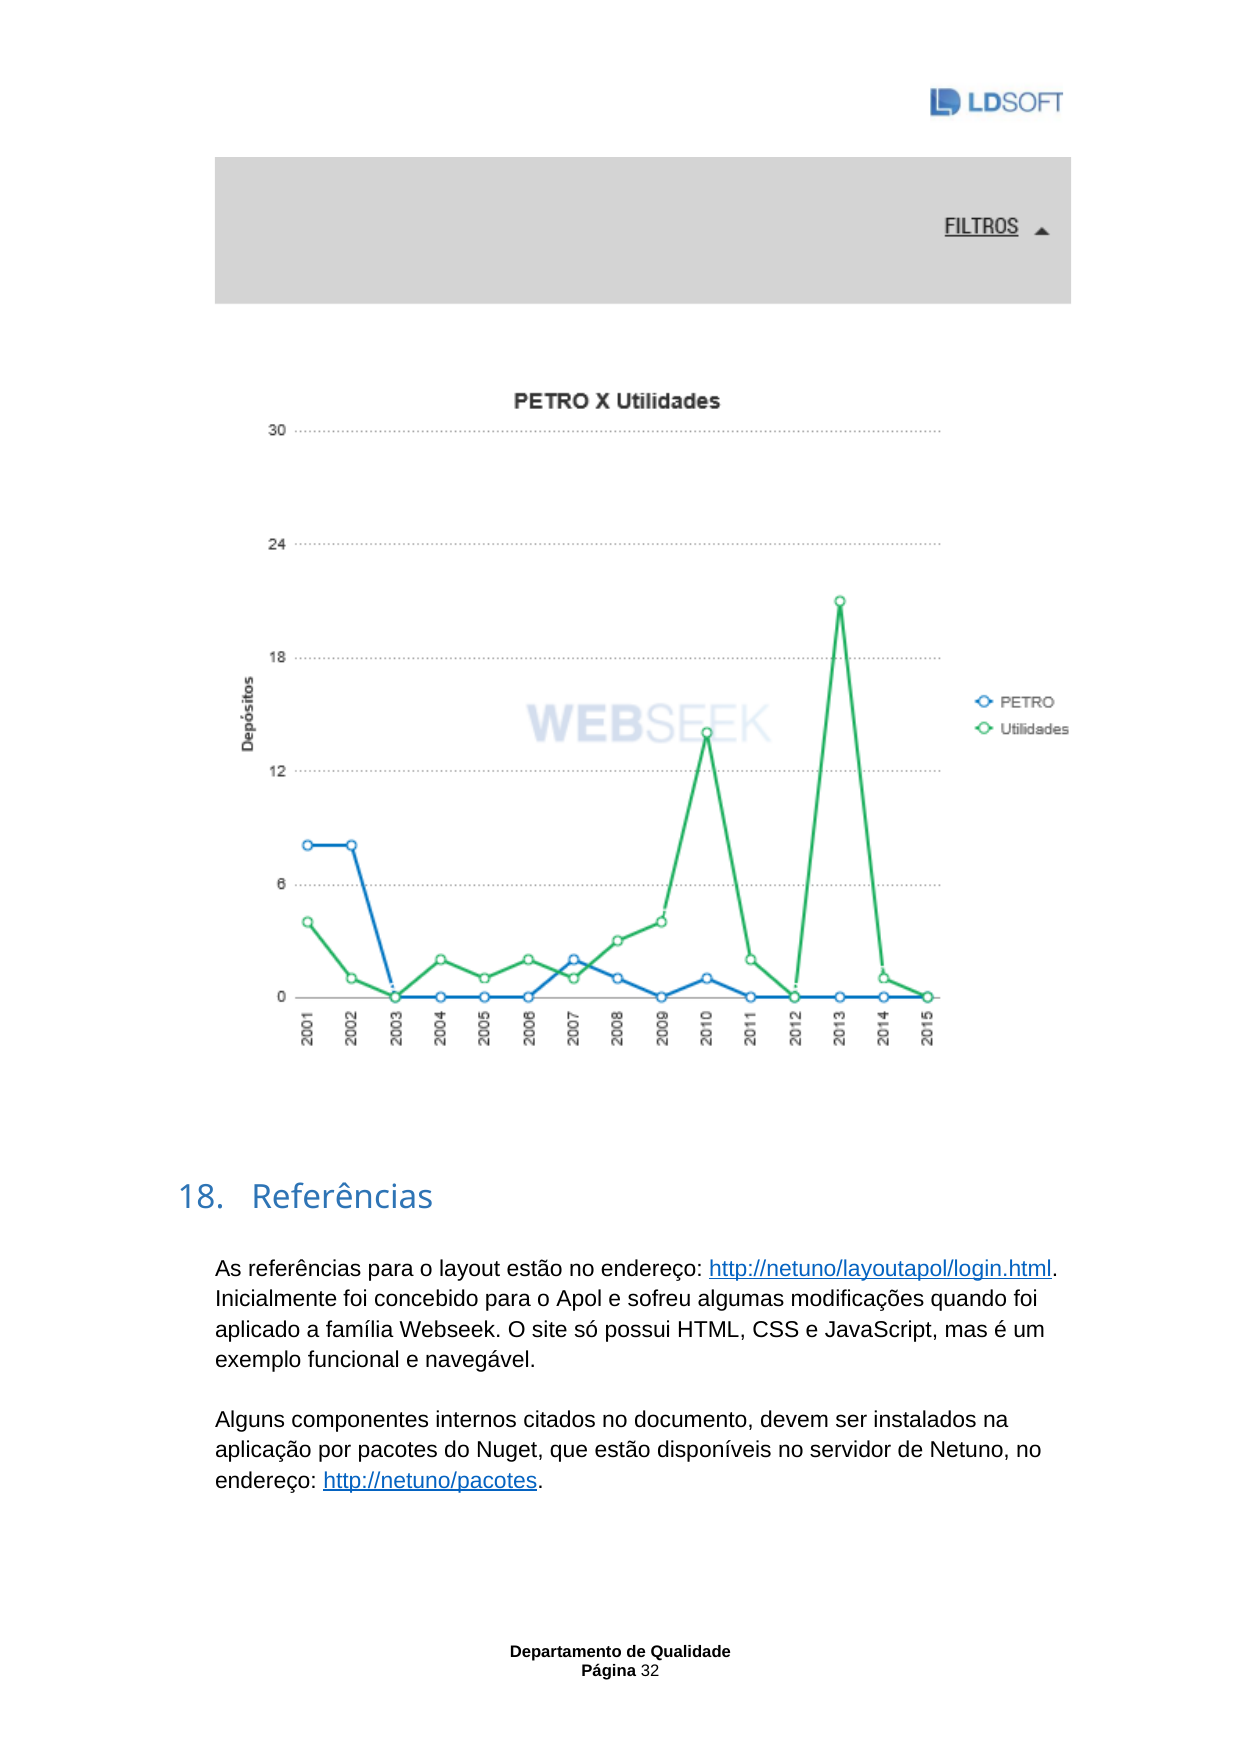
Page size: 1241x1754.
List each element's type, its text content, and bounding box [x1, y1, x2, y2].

picture [214, 157, 1072, 1096]
text Alguns componentes internos citados no documento, devem ser instalados na aplicação por pacotes do Nuget, que estão disponíveis no servidor de Netuno, no endereço: http://netuno/pacotes. [215, 1406, 1063, 1493]
subtitle Referências [177, 1173, 1063, 1218]
text As referências para o layout estão no endereço: http://netuno/layoutapol/login.html. Inicialmente foi concebido para o Apol e sofreu algumas modificações quando foi aplicado a família Webseek. O site só possui HTML, CSS e JavaScript, mas é um exemplo funcional e navegável. [215, 1255, 1063, 1372]
